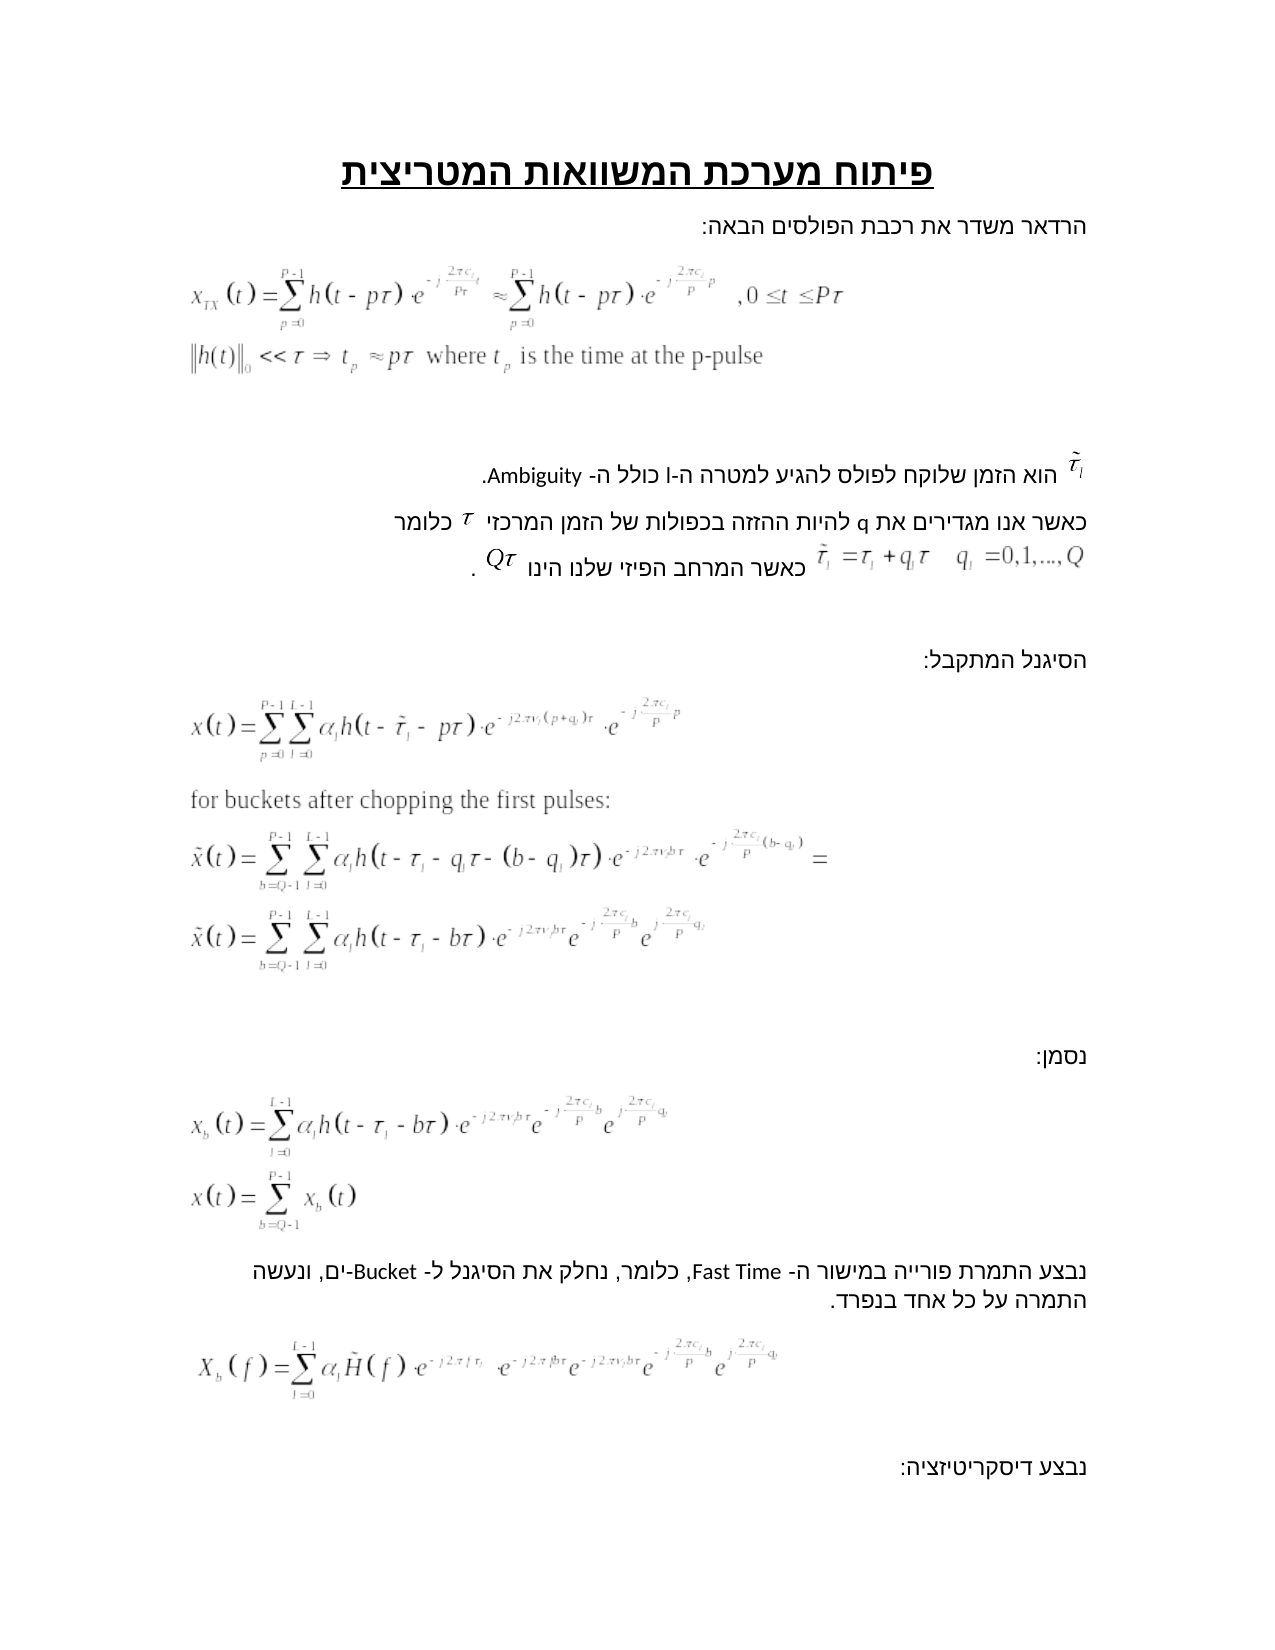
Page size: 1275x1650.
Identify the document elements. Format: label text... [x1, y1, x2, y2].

text הסיגנל המתקבל: [187, 647, 1087, 673]
text נבצע דיסקריטיזציה: [187, 1454, 1087, 1481]
text כאשר אנו מגדירים את q להיות ההזזה בכפולות של הזמן המרכזי כלומר כאשר המרחב הפיזי שלנו הינו . [187, 508, 1087, 581]
text פיתוח מערכת המשוואות המטריצית [187, 150, 1087, 193]
text נבצע התמרת פורייה במישור ה- Fast Time, כלומר, נחלק את הסיגנל ל- Bucket-ים, ונעשה התמרה על כל אחד בנפרד. [187, 1257, 1087, 1313]
text הוא הזמן שלוקח לפולס להגיע למטרה ה-l כולל ה- Ambiguity. [187, 445, 1087, 489]
text הרדאר משדר את רכבת הפולסים הבאה: [187, 213, 1087, 239]
text נסמן: [187, 1043, 1087, 1069]
